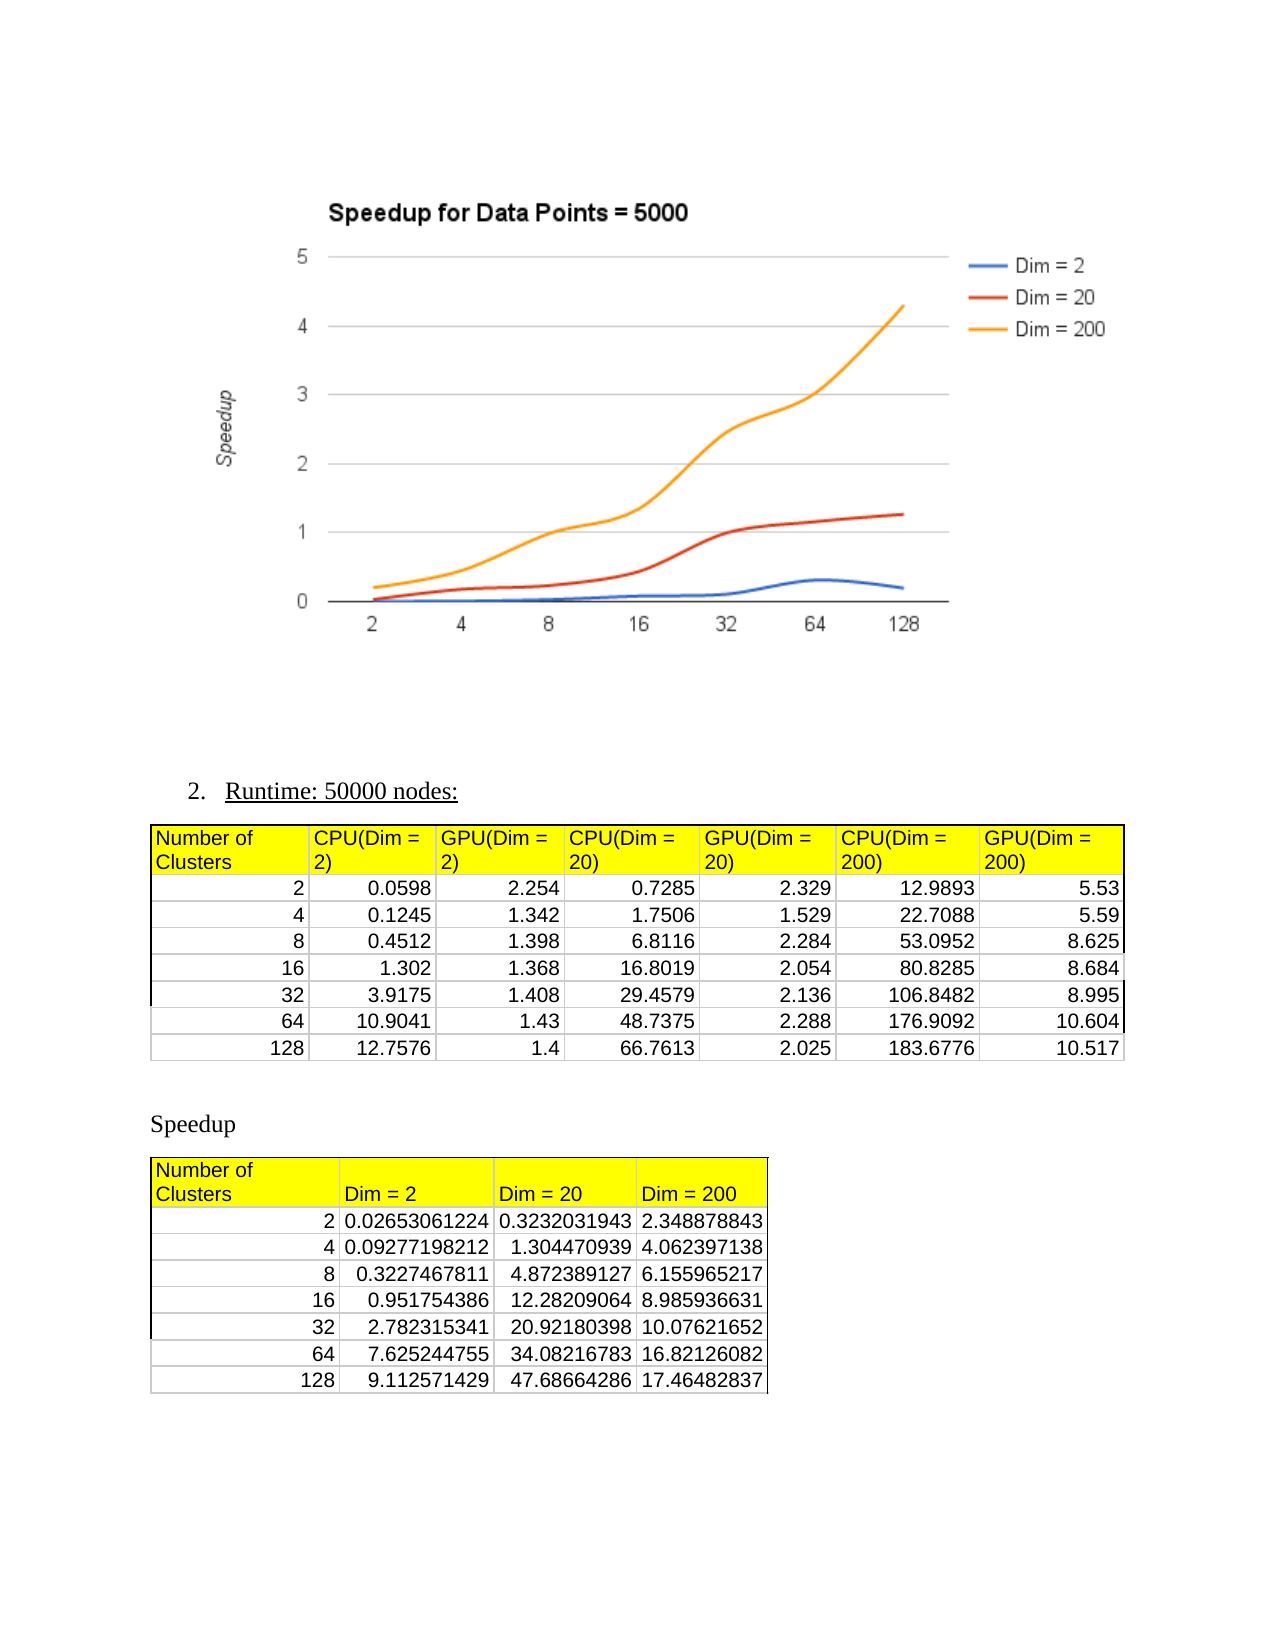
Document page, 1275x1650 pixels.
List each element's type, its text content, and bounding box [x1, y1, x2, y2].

table_cell 0.0598 [310, 875, 435, 900]
table_cell 0.951754386 [340, 1287, 493, 1312]
table_cell 2.025 [700, 1035, 835, 1059]
table_cell 6.155965217 [637, 1261, 767, 1286]
table_cell 1.7506 [565, 902, 699, 927]
table_cell 7.625244755 [340, 1341, 493, 1365]
table_cell 10.604 [980, 1008, 1123, 1033]
table_cell 20.92180398 [495, 1314, 636, 1339]
table_cell 48.7375 [565, 1008, 699, 1033]
table_cell 2.782315341 [340, 1314, 493, 1339]
table_header GPU(Dim = 2) [437, 826, 564, 874]
table_cell 106.8482 [837, 982, 979, 1006]
table_header CPU(Dim = 2) [310, 826, 435, 874]
table_cell 2.054 [700, 955, 835, 980]
table_header Dim = 200 [637, 1158, 767, 1206]
table_cell 6.8116 [565, 928, 699, 953]
table_cell 8 [152, 928, 308, 953]
list Runtime: 50000 nodes: [187, 776, 1125, 805]
table_cell 4.872389127 [495, 1261, 636, 1286]
table_cell 1.302 [310, 955, 435, 980]
table_cell 12.9893 [837, 875, 979, 900]
table_cell 0.3227467811 [340, 1261, 493, 1286]
table_cell 1.368 [437, 955, 564, 980]
table_cell 2.329 [700, 875, 835, 900]
table_header GPU(Dim = 200) [980, 826, 1123, 874]
table_cell 2.348878843 [637, 1208, 767, 1233]
table_header Number of Clusters [152, 826, 308, 874]
table_cell 8.995 [980, 982, 1123, 1006]
picture [150, 150, 1125, 710]
table_cell 12.7576 [310, 1035, 435, 1059]
table_cell 128 [152, 1035, 308, 1059]
table_cell 66.7613 [565, 1035, 699, 1059]
table_cell 128 [152, 1367, 339, 1392]
table_cell 9.112571429 [340, 1367, 493, 1392]
table_cell 17.46482837 [637, 1367, 767, 1392]
table_header Dim = 20 [495, 1158, 636, 1206]
table_cell 10.07621652 [637, 1314, 767, 1339]
table_header CPU(Dim = 20) [565, 826, 699, 874]
table_cell 2.288 [700, 1008, 835, 1033]
table_cell 0.02653061224 [340, 1208, 493, 1233]
table_cell 176.9092 [837, 1008, 979, 1033]
table_cell 2 [152, 1208, 339, 1233]
table_header Dim = 2 [340, 1158, 493, 1206]
table_cell 4 [152, 1234, 339, 1259]
table_cell 64 [152, 1341, 339, 1365]
table_header GPU(Dim = 20) [700, 826, 835, 874]
table_cell 32 [152, 1314, 339, 1339]
table_cell 1.43 [437, 1008, 564, 1033]
table_cell 29.4579 [565, 982, 699, 1006]
table_cell 0.1245 [310, 902, 435, 927]
table_cell 12.28209064 [495, 1287, 636, 1312]
table_cell 0.4512 [310, 928, 435, 953]
table_cell 2.254 [437, 875, 564, 900]
table_cell 1.304470939 [495, 1234, 636, 1259]
table_cell 4.062397138 [637, 1234, 767, 1259]
text Speedup [150, 1109, 1125, 1138]
table_cell 1.408 [437, 982, 564, 1006]
table_cell 5.59 [980, 902, 1123, 927]
table_cell 64 [152, 1008, 308, 1033]
table_header CPU(Dim = 200) [837, 826, 979, 874]
table_cell 2.136 [700, 982, 835, 1006]
table_cell 1.529 [700, 902, 835, 927]
table_cell 4 [152, 902, 308, 927]
table_header Number of Clusters [152, 1158, 339, 1206]
table_cell 22.7088 [837, 902, 979, 927]
table_cell 1.398 [437, 928, 564, 953]
table_cell 10.9041 [310, 1008, 435, 1033]
table_cell 0.3232031943 [495, 1208, 636, 1233]
table_cell 16.8019 [565, 955, 699, 980]
table_cell 16 [152, 955, 308, 980]
table_cell 2 [152, 875, 308, 900]
table_cell 5.53 [980, 875, 1123, 900]
table_cell 16 [152, 1287, 339, 1312]
table_cell 47.68664286 [495, 1367, 636, 1392]
table_cell 1.4 [437, 1035, 564, 1059]
table_cell 16.82126082 [637, 1341, 767, 1365]
table_cell 0.7285 [565, 875, 699, 900]
table_cell 34.08216783 [495, 1341, 636, 1365]
table_cell 80.8285 [837, 955, 979, 980]
table_cell 0.09277198212 [340, 1234, 493, 1259]
table_cell 2.284 [700, 928, 835, 953]
table_cell 183.6776 [837, 1035, 979, 1059]
table_cell 32 [152, 982, 308, 1006]
table_cell 8.985936631 [637, 1287, 767, 1312]
table_cell 8 [152, 1261, 339, 1286]
table_cell 10.517 [980, 1035, 1123, 1059]
table_cell 1.342 [437, 902, 564, 927]
table_cell 3.9175 [310, 982, 435, 1006]
table_cell 8.684 [980, 955, 1123, 980]
table_cell 8.625 [980, 928, 1123, 953]
table_cell 53.0952 [837, 928, 979, 953]
